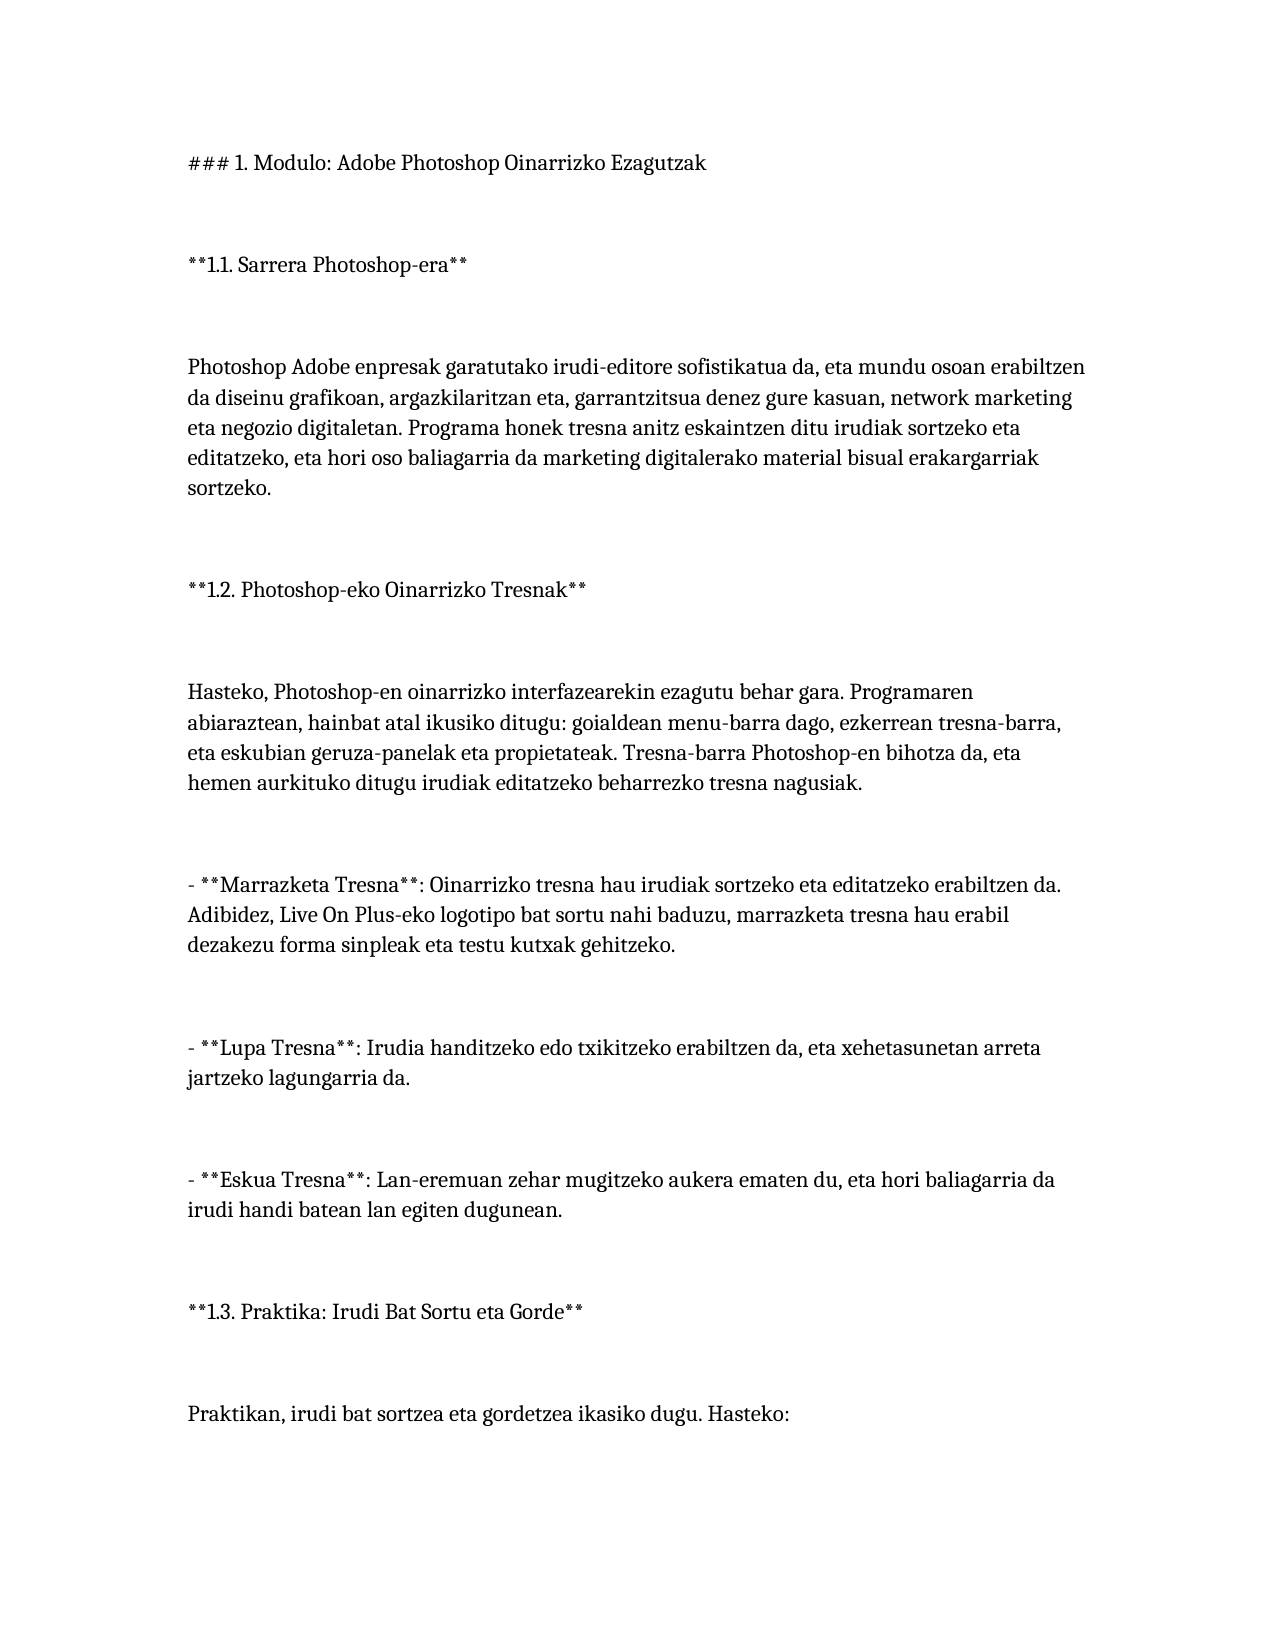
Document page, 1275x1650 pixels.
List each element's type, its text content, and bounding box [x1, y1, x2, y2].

text - **Lupa Tresna**: Irudia handitzeko edo txikitzeko erabiltzen da, eta xehetasunetan arreta jartzeko lagungarria da. [187, 1034, 1087, 1091]
text Praktikan, irudi bat sortzea eta gordetzea ikasiko dugu. Hasteko: [187, 1401, 1087, 1427]
text **1.3. Praktika: Irudi Bat Sortu eta Gorde** [187, 1299, 1087, 1325]
text **1.2. Photoshop-eko Oinarrizko Tresnak** [187, 577, 1087, 603]
text - **Eskua Tresna**: Lan-eremuan zehar mugitzeko aukera ematen du, eta hori baliagarria da irudi handi batean lan egiten dugunean. [187, 1167, 1087, 1223]
text - **Marrazketa Tresna**: Oinarrizko tresna hau irudiak sortzeko eta editatzeko erabiltzen da. Adibidez, Live On Plus-eko logotipo bat sortu nahi baduzu, marrazketa tresna hau erabil dezakezu forma sinpleak eta testu kutxak gehitzeko. [187, 872, 1087, 959]
text Photoshop Adobe enpresak garatutako irudi-editore sofistikatua da, eta mundu osoan erabiltzen da diseinu grafikoan, argazkilaritzan eta, garrantzitsua denez gure kasuan, network marketing eta negozio digitaletan. Programa honek tresna anitz eskaintzen ditu irudiak sortzeko eta editatzeko, eta hori oso baliagarria da marketing digitalerako material bisual erakargarriak sortzeko. [187, 354, 1087, 501]
text ### 1. Modulo: Adobe Photoshop Oinarrizko Ezagutzak [187, 150, 1087, 176]
text **1.1. Sarrera Photoshop-era** [187, 252, 1087, 278]
text Hasteko, Photoshop-en oinarrizko interfazearekin ezagutu behar gara. Programaren abiaraztean, hainbat atal ikusiko ditugu: goialdean menu-barra dago, ezkerrean tresna-barra, eta eskubian geruza-panelak eta propietateak. Tresna-barra Photoshop-en bihotza da, eta hemen aurkituko ditugu irudiak editatzeko beharrezko tresna nagusiak. [187, 679, 1087, 796]
